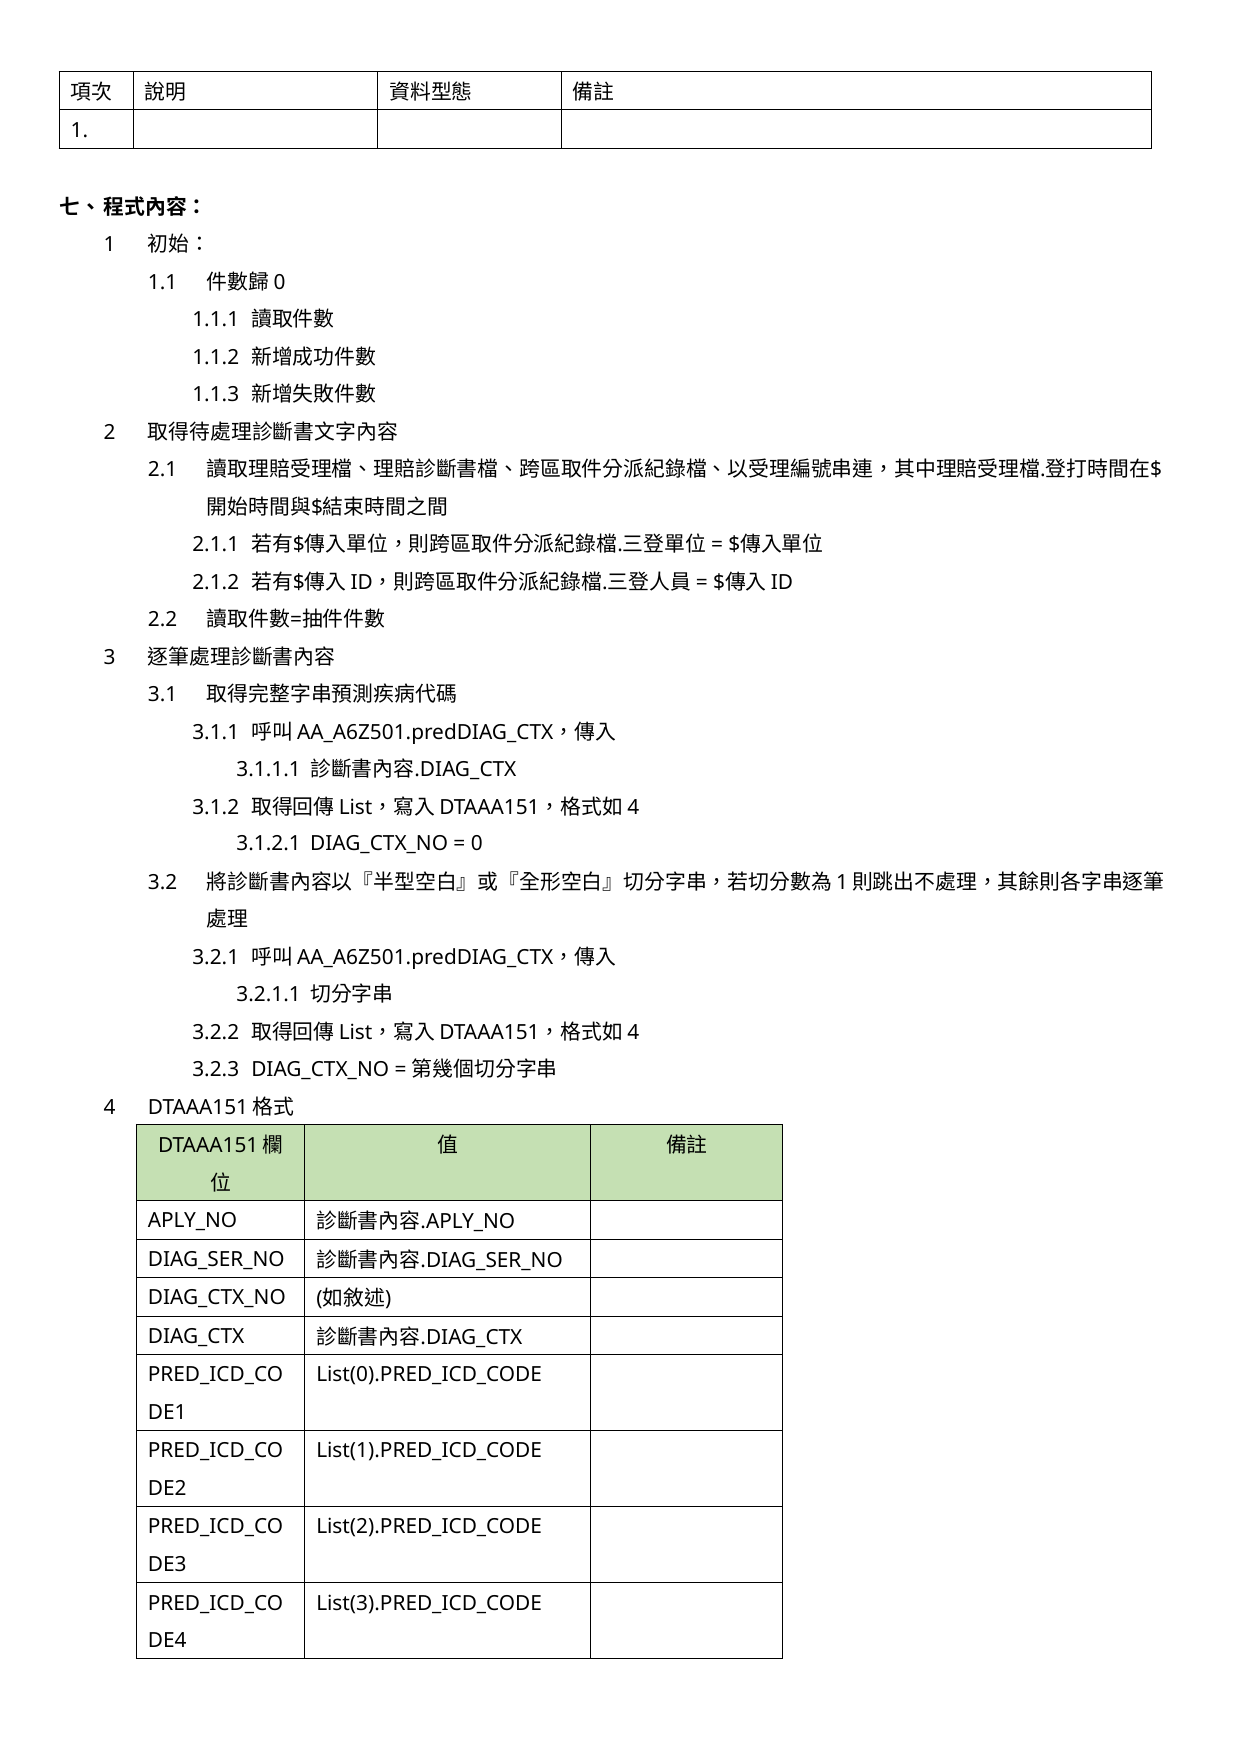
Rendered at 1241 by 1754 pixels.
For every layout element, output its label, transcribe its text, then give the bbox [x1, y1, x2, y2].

list 取得回傳List，寫入DTAAA151，格式如4 [192, 1011, 1181, 1049]
table_header DTAAA151欄位 [137, 1125, 304, 1200]
table_cell List(1).PRED_ICD_CODE [305, 1431, 590, 1506]
table_cell 診斷書內容.DIAG_SER_NO [305, 1240, 590, 1277]
list DIAG_CTX_NO = 第幾個切分字串 [192, 1049, 1181, 1086]
table_cell (如敘述) [305, 1278, 590, 1316]
list 件數歸0 [148, 261, 1181, 299]
list 呼叫AA_A6Z501.predDIAG_CTX，傳入 [192, 711, 1181, 749]
table_cell [591, 1583, 782, 1658]
table_cell List(3).PRED_ICD_CODE [305, 1583, 590, 1658]
table_cell [591, 1201, 782, 1238]
list 讀取理賠受理檔、理賠診斷書檔、跨區取件分派紀錄檔、以受理編號串連，其中理賠受理檔.登打時間在$開始時間與$結束時間之間 [148, 449, 1181, 524]
list 程式內容： [59, 186, 1181, 224]
list 取得回傳List，寫入DTAAA151，格式如4 [192, 786, 1181, 824]
list DTAAA151格式 [103, 1086, 1181, 1124]
list 取得完整字串預測疾病代碼 [148, 674, 1181, 711]
list 逐筆處理診斷書內容 [103, 636, 1181, 674]
table_cell List(0).PRED_ICD_CODE [305, 1355, 590, 1430]
table_cell PRED_ICD_CODE2 [137, 1431, 304, 1506]
table_header 值 [305, 1125, 590, 1200]
table_header 項次 [60, 72, 133, 109]
list 新增失敗件數 [192, 374, 1181, 411]
table_cell 診斷書內容.DIAG_CTX [305, 1317, 590, 1354]
list 切分字串 [236, 974, 1181, 1011]
table_header 資料型態 [378, 72, 561, 109]
table_cell [591, 1507, 782, 1582]
table_cell [562, 110, 1151, 148]
list 呼叫AA_A6Z501.predDIAG_CTX，傳入 [192, 936, 1181, 974]
table_cell [591, 1278, 782, 1316]
table_cell [134, 110, 377, 148]
table_cell [378, 110, 561, 148]
list 讀取件數=抽件件數 [148, 599, 1181, 636]
table_cell DIAG_CTX [137, 1317, 304, 1354]
table_header 備註 [591, 1125, 782, 1200]
table_cell [591, 1431, 782, 1506]
table_cell [60, 110, 133, 148]
list 初始： [103, 224, 1181, 261]
table_cell APLY_NO [137, 1201, 304, 1238]
table_cell DIAG_CTX_NO [137, 1278, 304, 1316]
table_cell 診斷書內容.APLY_NO [305, 1201, 590, 1238]
table_cell [591, 1240, 782, 1277]
list 若有$傳入單位，則跨區取件分派紀錄檔.三登單位 = $傳入單位 [192, 524, 1181, 561]
table_cell [591, 1317, 782, 1354]
table_cell List(2).PRED_ICD_CODE [305, 1507, 590, 1582]
table_cell PRED_ICD_CODE4 [137, 1583, 304, 1658]
table_cell PRED_ICD_CODE1 [137, 1355, 304, 1430]
table_cell PRED_ICD_CODE3 [137, 1507, 304, 1582]
list 將診斷書內容以『半型空白』或『全形空白』切分字串，若切分數為1則跳出不處理，其餘則各字串逐筆處理 [148, 861, 1181, 936]
list 讀取件數 [192, 299, 1181, 336]
table_cell DIAG_SER_NO [137, 1240, 304, 1277]
list 若有$傳入ID，則跨區取件分派紀錄檔.三登人員 = $傳入ID [192, 561, 1181, 599]
table_cell [591, 1355, 782, 1430]
list DIAG_CTX_NO = 0 [236, 824, 1181, 861]
list 診斷書內容.DIAG_CTX [236, 749, 1181, 786]
table_header 說明 [134, 72, 377, 109]
list 取得待處理診斷書文字內容 [103, 411, 1181, 449]
table_header 備註 [562, 72, 1151, 109]
list 新增成功件數 [192, 336, 1181, 374]
